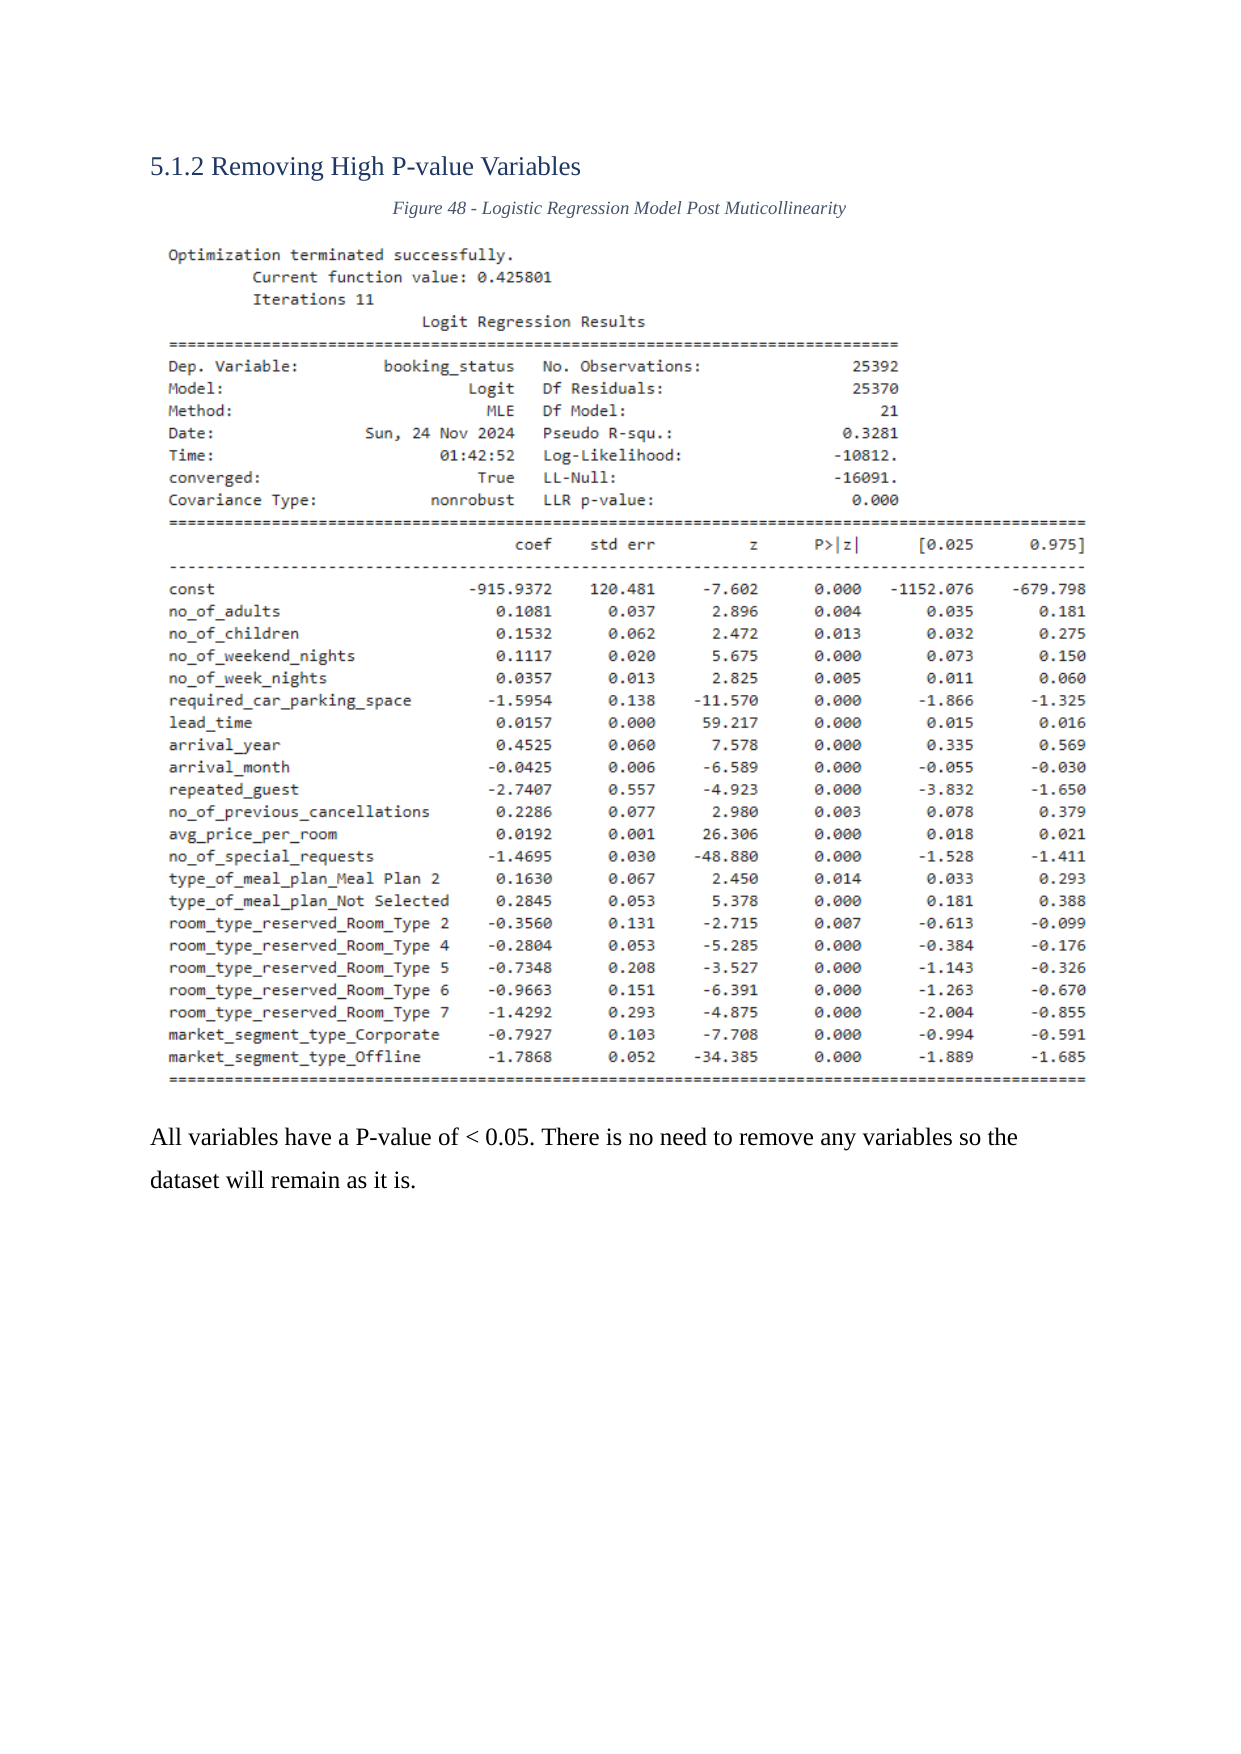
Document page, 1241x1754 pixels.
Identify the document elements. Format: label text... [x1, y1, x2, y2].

subtitle 5.1.2 Removing High P-value Variables [150, 150, 1090, 181]
text All variables have a P-value of < 0.05. There is no need to remove any variables so the dataset will remain as it is. [150, 1122, 1090, 1194]
picture [150, 239, 1125, 1091]
